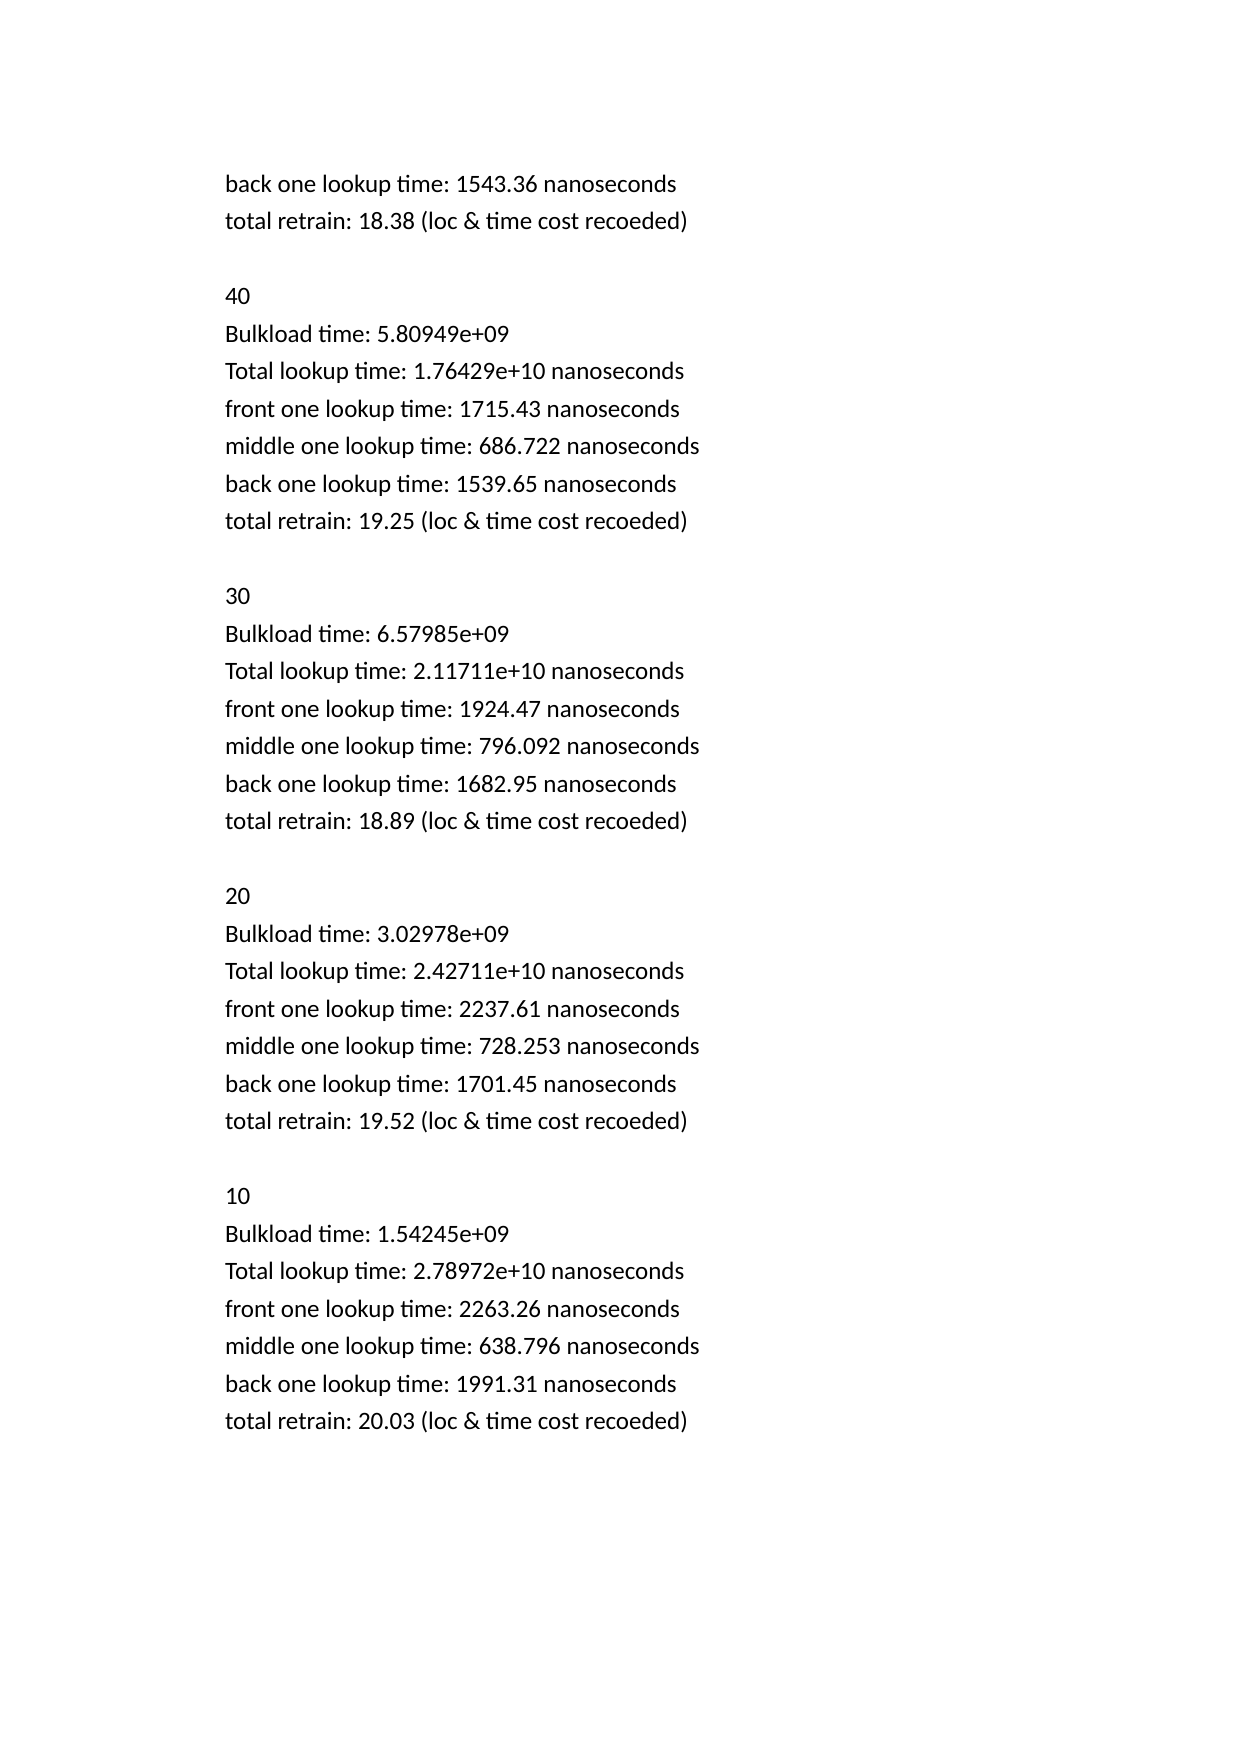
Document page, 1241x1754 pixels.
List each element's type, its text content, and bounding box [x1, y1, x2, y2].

text Bulkload time: 1.54245e+09 [225, 1214, 1053, 1252]
text total retrain: 19.52 (loc & time cost recoeded) [225, 1102, 1053, 1139]
text Total lookup time: 2.78972e+10 nanoseconds [225, 1252, 1053, 1289]
text front one lookup time: 2237.61 nanoseconds [225, 989, 1053, 1027]
text 20 [225, 877, 1053, 914]
text Bulkload time: 6.57985e+09 [225, 614, 1053, 652]
text middle one lookup time: 686.722 nanoseconds [225, 427, 1053, 464]
text Total lookup time: 1.76429e+10 nanoseconds [225, 352, 1053, 389]
text total retrain: 18.38 (loc & time cost recoeded) [225, 202, 1053, 239]
text middle one lookup time: 796.092 nanoseconds [225, 727, 1053, 764]
text front one lookup time: 1924.47 nanoseconds [225, 689, 1053, 727]
text middle one lookup time: 638.796 nanoseconds [225, 1327, 1053, 1364]
text back one lookup time: 1682.95 nanoseconds [225, 764, 1053, 802]
text total retrain: 18.89 (loc & time cost recoeded) [225, 802, 1053, 839]
text Bulkload time: 3.02978e+09 [225, 914, 1053, 952]
text 10 [225, 1177, 1053, 1214]
text 30 [225, 577, 1053, 614]
text Total lookup time: 2.11711e+10 nanoseconds [225, 652, 1053, 689]
text front one lookup time: 2263.26 nanoseconds [225, 1289, 1053, 1327]
text middle one lookup time: 728.253 nanoseconds [225, 1027, 1053, 1064]
text back one lookup time: 1539.65 nanoseconds [225, 464, 1053, 502]
text back one lookup time: 1543.36 nanoseconds [225, 164, 1053, 202]
text total retrain: 20.03 (loc & time cost recoeded) [225, 1402, 1053, 1439]
text total retrain: 19.25 (loc & time cost recoeded) [225, 502, 1053, 539]
text front one lookup time: 1715.43 nanoseconds [225, 389, 1053, 427]
text back one lookup time: 1991.31 nanoseconds [225, 1364, 1053, 1402]
text Total lookup time: 2.42711e+10 nanoseconds [225, 952, 1053, 989]
text back one lookup time: 1701.45 nanoseconds [225, 1064, 1053, 1102]
text Bulkload time: 5.80949e+09 [225, 314, 1053, 352]
text 40 [225, 277, 1053, 314]
